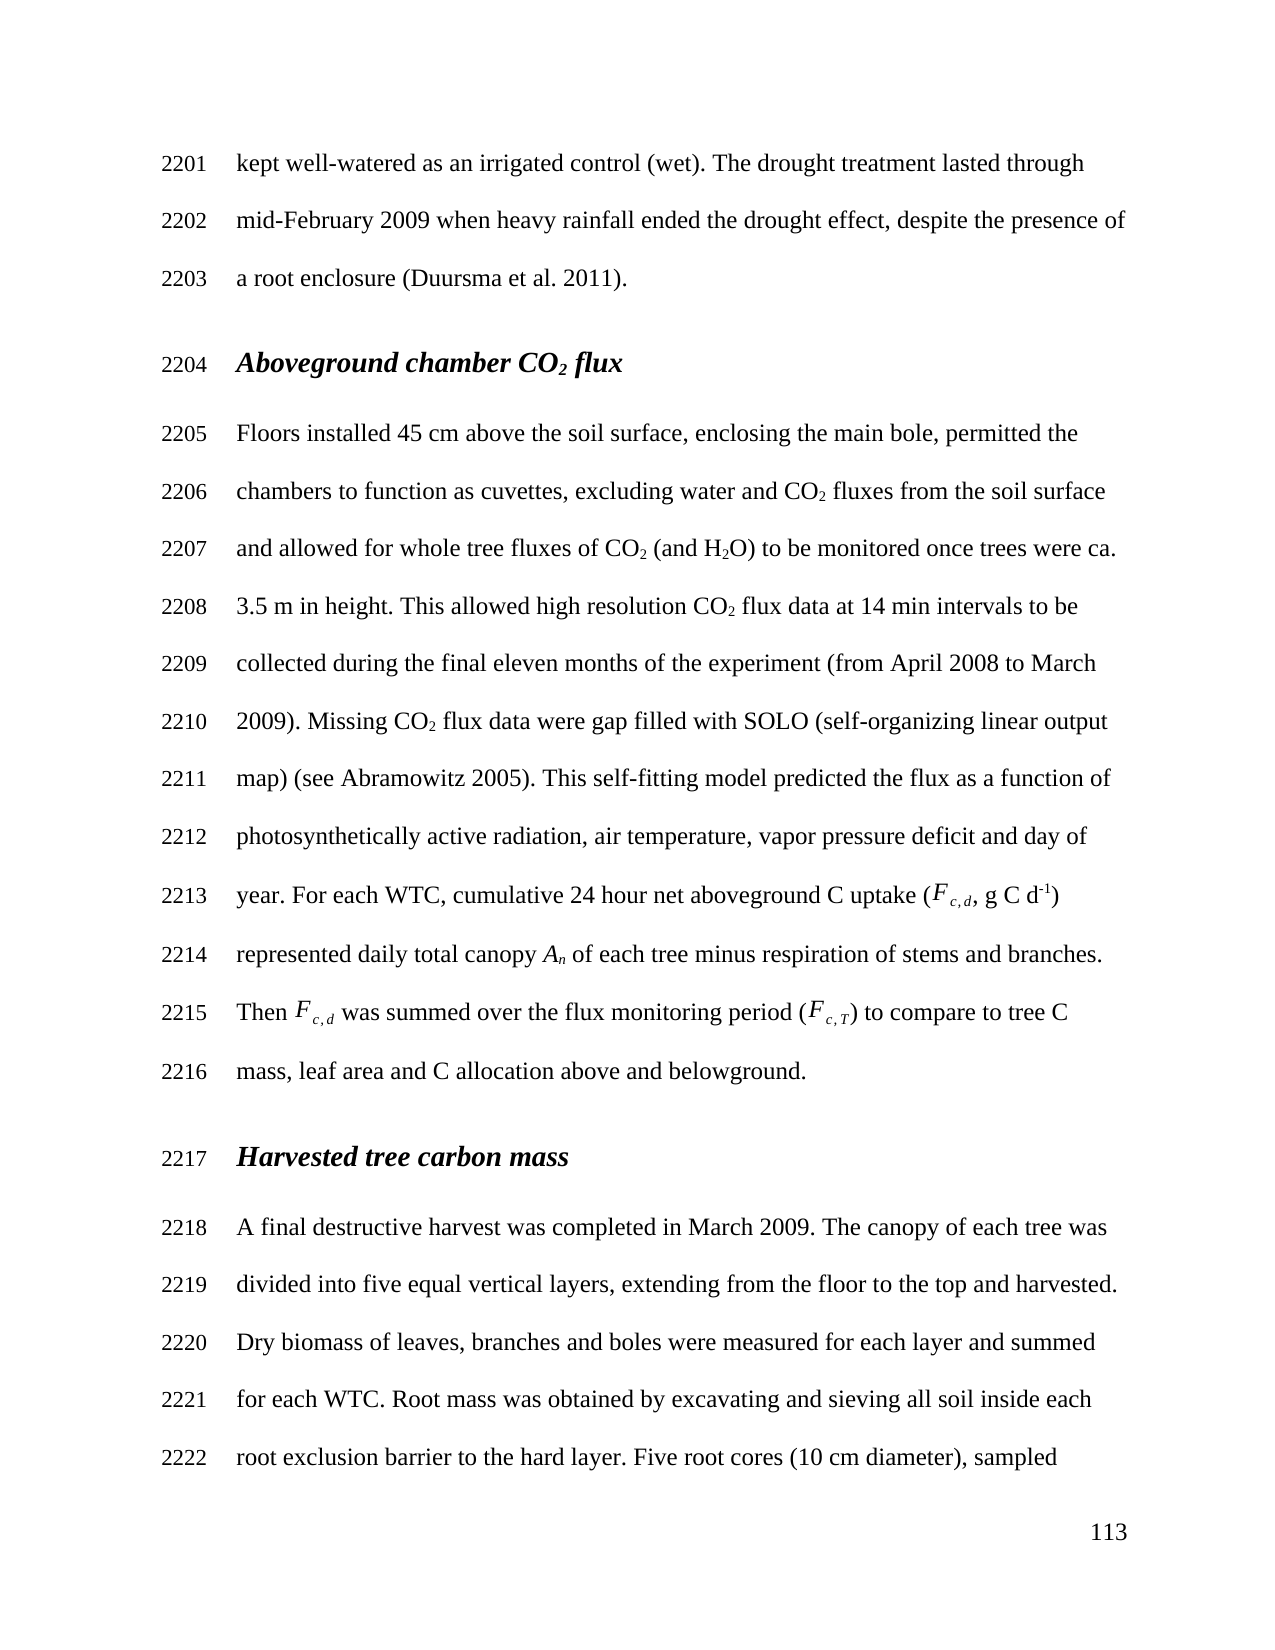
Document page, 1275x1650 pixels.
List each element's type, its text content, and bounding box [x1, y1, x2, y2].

subtitle Harvested tree carbon mass [236, 1139, 1127, 1172]
subtitle Aboveground chamber CO2 flux [236, 345, 1127, 379]
